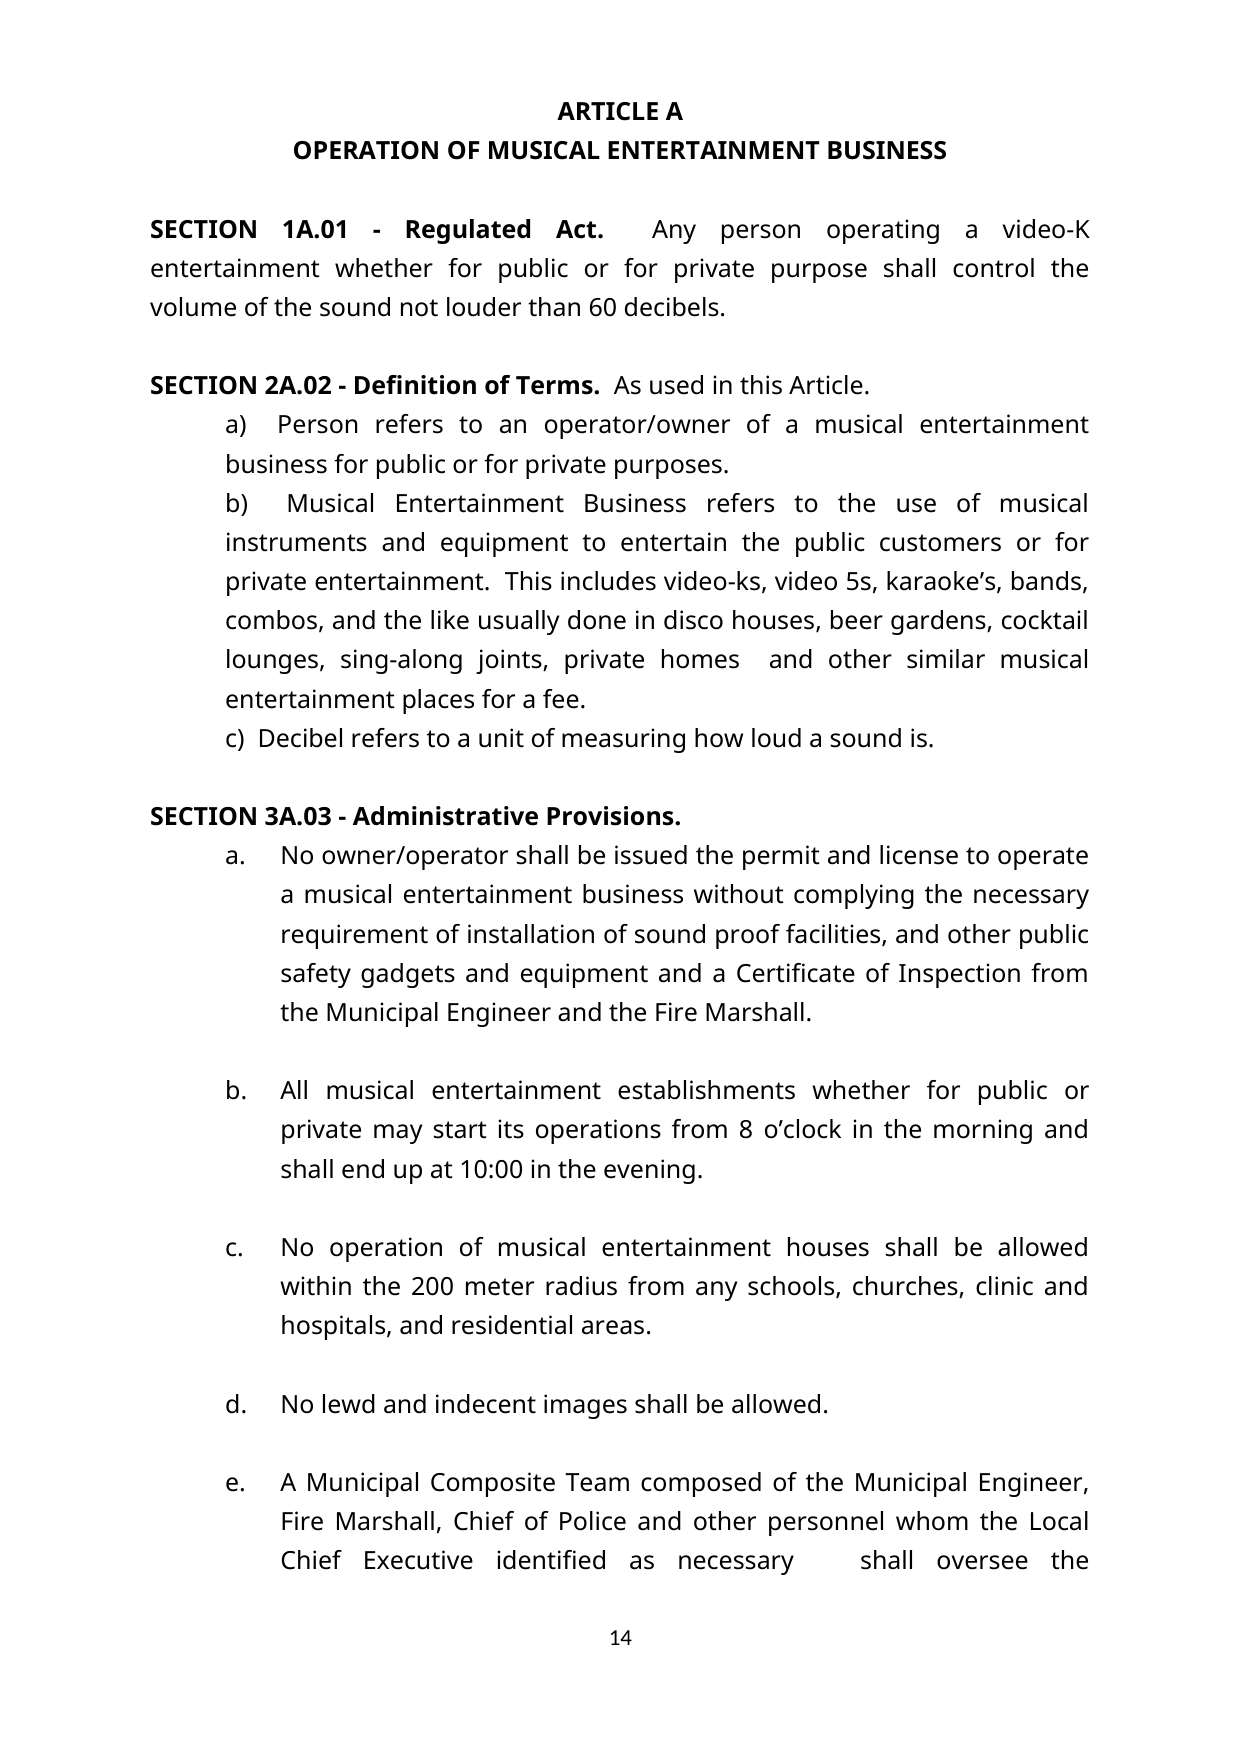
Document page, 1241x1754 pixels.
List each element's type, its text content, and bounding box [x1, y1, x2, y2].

list All musical entertainment establishments whether for public or private may start its operations from 8 o’clock in the morning and shall end up at 10:00 in the evening. [225, 1073, 1090, 1185]
text OPERATION OF MUSICAL ENTERTAINMENT BUSINESS [150, 133, 1090, 167]
list No owner/operator shall be issued the permit and license to operate a musical entertainment business without complying the necessary requirement of installation of sound proof facilities, and other public safety gadgets and equipment and a Certificate of Inspection from the Municipal Engineer and the Fire Marshall. [225, 838, 1090, 1029]
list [225, 1464, 1090, 1577]
text c) Decibel refers to a unit of measuring how loud a sound is. [225, 720, 1090, 754]
list No operation of musical entertainment houses shall be allowed within the 200 meter radius from any schools, churches, clinic and hospitals, and residential areas. [225, 1229, 1090, 1342]
text SECTION 1A.01 - Regulated Act. Any person operating a video-K entertainment whether for public or for private purpose shall control the volume of the sound not louder than 60 decibels. [150, 211, 1090, 324]
text SECTION 2A.02 - Definition of Terms. As used in this Article. [150, 368, 1090, 402]
text b) Musical Entertainment Business refers to the use of musical instruments and equipment to entertain the public customers or for private entertainment. This includes video-ks, video 5s, karaoke’s, bands, combos, and the like usually done in disco houses, beer gardens, cocktail lounges, sing-along joints, private homes and other similar musical entertainment places for a fee. [225, 485, 1090, 715]
text ARTICLE A [150, 94, 1090, 128]
text a) Person refers to an operator/owner of a musical entertainment business for public or for private purposes. [225, 407, 1090, 480]
text SECTION 3A.03 - Administrative Provisions. [150, 799, 1090, 833]
list No lewd and indecent images shall be allowed. [225, 1386, 1090, 1420]
